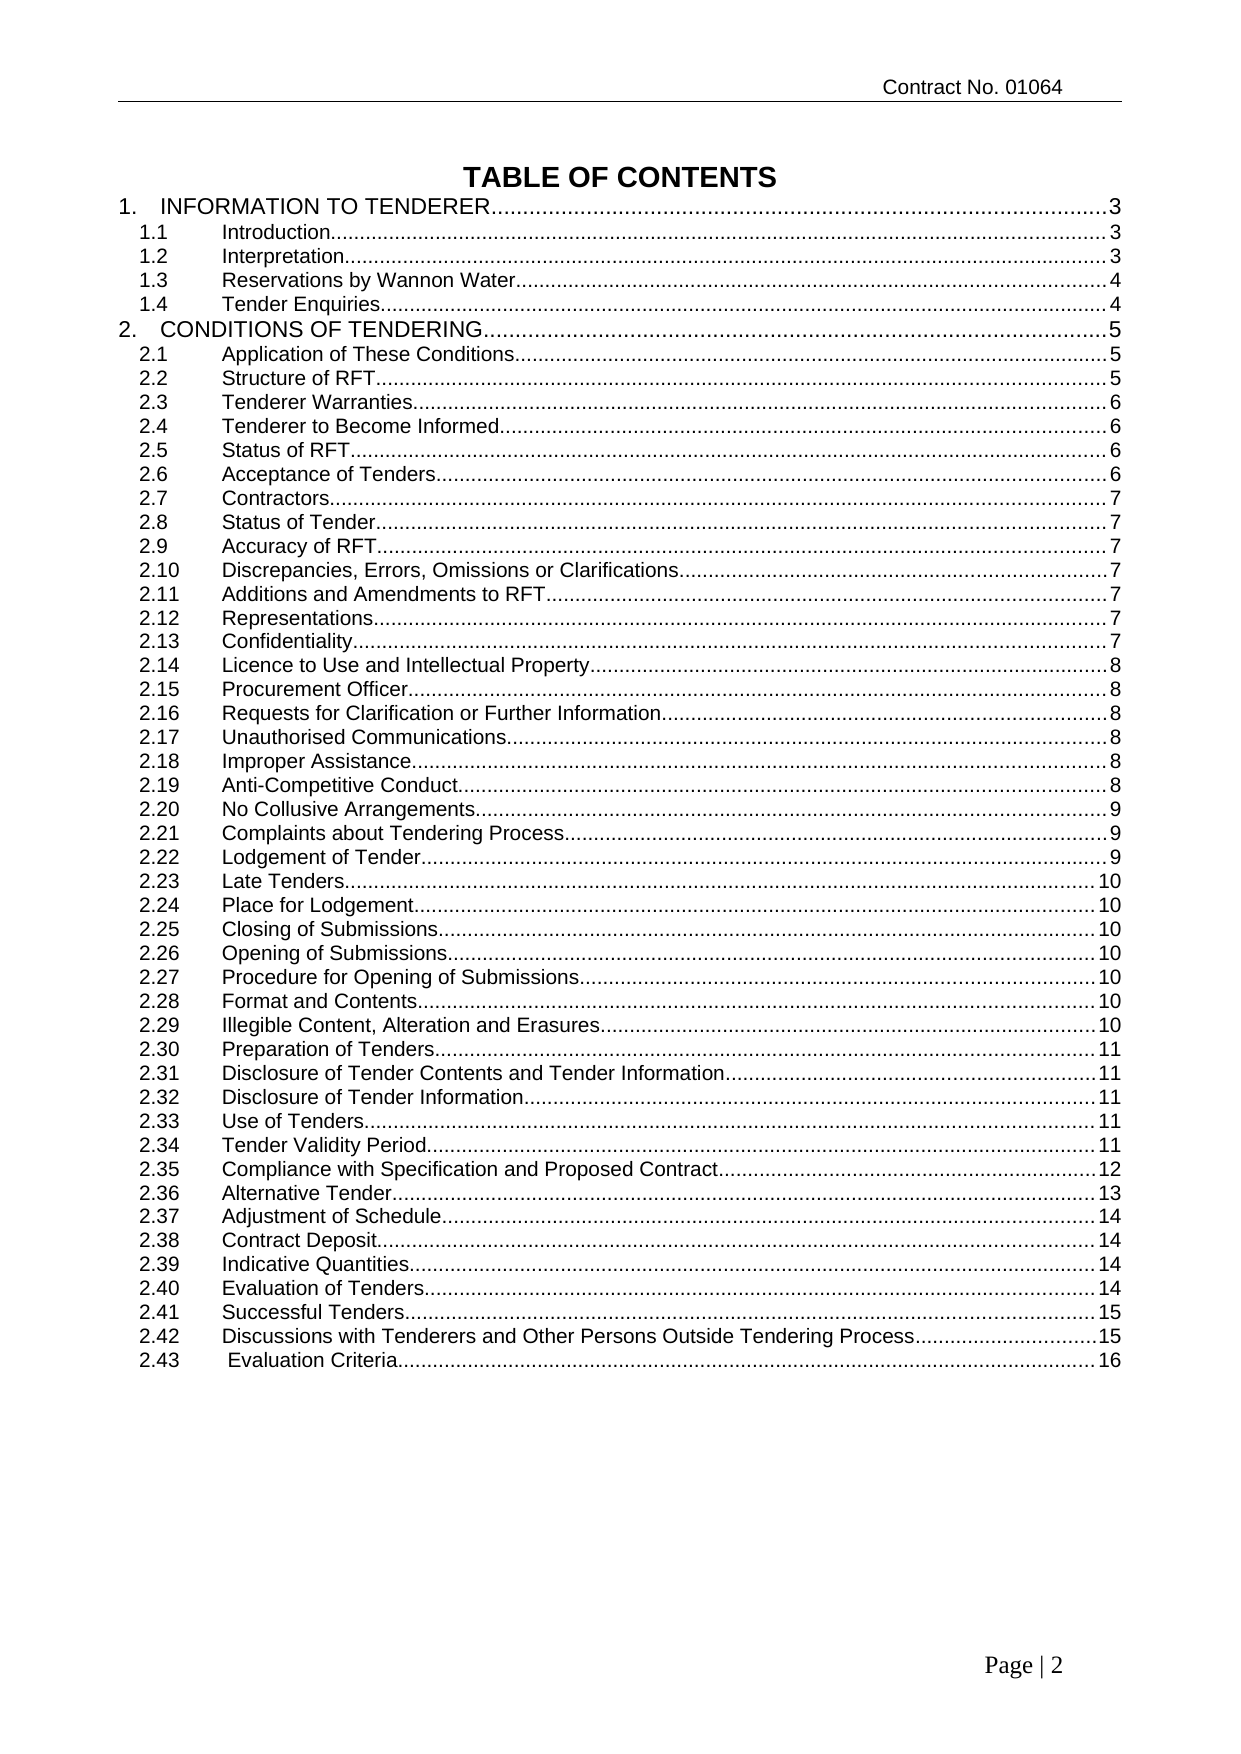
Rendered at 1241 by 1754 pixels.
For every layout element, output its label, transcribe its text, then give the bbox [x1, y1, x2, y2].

text 1.2 Interpretation 3 [139, 244, 1122, 268]
text 2.21 Complaints about Tendering Process 9 [139, 821, 1122, 845]
text 2.7 Contractors 7 [139, 486, 1122, 509]
text 2.11 Additions and Amendments to RFT 7 [139, 581, 1122, 605]
text 2.29 Illegible Content, Alteration and Erasures 10 [139, 1013, 1122, 1037]
text 2.20 No Collusive Arrangements 9 [139, 797, 1122, 821]
text 2.36 Alternative Tender 13 [139, 1180, 1122, 1204]
text 2.16 Requests for Clarification or Further Information 8 [139, 701, 1122, 725]
text 2.10 Discrepancies, Errors, Omissions or Clarifications 7 [139, 557, 1122, 581]
text 2.24 Place for Lodgement 10 [139, 893, 1122, 917]
text 2. CONDITIONS OF TENDERING 5 [118, 316, 1122, 342]
text 2.25 Closing of Submissions 10 [139, 917, 1122, 941]
text 2.23 Late Tenders 10 [139, 869, 1122, 893]
text 2.34 Tender Validity Period 11 [139, 1132, 1122, 1156]
text 2.26 Opening of Submissions 10 [139, 941, 1122, 965]
text 2.37 Adjustment of Schedule 14 [139, 1204, 1122, 1228]
text 2.14 Licence to Use and Intellectual Property 8 [139, 653, 1122, 677]
text 2.39 Indicative Quantities 14 [139, 1252, 1122, 1276]
text 2.27 Procedure for Opening of Submissions 10 [139, 965, 1122, 989]
text 2.35 Compliance with Specification and Proposed Contract 12 [139, 1156, 1122, 1180]
text 2.6 Acceptance of Tenders 6 [139, 462, 1122, 486]
text 2.12 Representations 7 [139, 605, 1122, 629]
text 2.31 Disclosure of Tender Contents and Tender Information 11 [139, 1061, 1122, 1084]
text 2.28 Format and Contents 10 [139, 989, 1122, 1013]
text 2.5 Status of RFT 6 [139, 438, 1122, 462]
text 2.32 Disclosure of Tender Information 11 [139, 1084, 1122, 1108]
text 2.13 Confidentiality 7 [139, 629, 1122, 653]
text 2.1 Application of These Conditions 5 [139, 342, 1122, 366]
text 2.2 Structure of RFT 5 [139, 366, 1122, 390]
text 2.19 Anti-Competitive Conduct 8 [139, 773, 1122, 797]
text 2.15 Procurement Officer 8 [139, 677, 1122, 701]
text 2.9 Accuracy of RFT 7 [139, 533, 1122, 557]
text TABLE OF CONTENTS [118, 160, 1122, 193]
text 2.43 Evaluation Criteria 16 [139, 1348, 1122, 1372]
text 2.22 Lodgement of Tender 9 [139, 845, 1122, 869]
text 2.40 Evaluation of Tenders 14 [139, 1276, 1122, 1300]
text 1. INFORMATION TO TENDERER 3 [118, 193, 1122, 220]
text 1.4 Tender Enquiries 4 [139, 292, 1122, 316]
text 2.17 Unauthorised Communications 8 [139, 725, 1122, 749]
text 2.41 Successful Tenders 15 [139, 1300, 1122, 1324]
text 2.42 Discussions with Tenderers and Other Persons Outside Tendering Process 15 [139, 1324, 1122, 1348]
text 1.3 Reservations by Wannon Water 4 [139, 268, 1122, 292]
text 1.1 Introduction 3 [139, 220, 1122, 244]
text 2.8 Status of Tender 7 [139, 509, 1122, 533]
text 2.18 Improper Assistance 8 [139, 749, 1122, 773]
text 2.30 Preparation of Tenders 11 [139, 1037, 1122, 1061]
text 2.38 Contract Deposit 14 [139, 1228, 1122, 1252]
text 2.4 Tenderer to Become Informed 6 [139, 414, 1122, 438]
text 2.33 Use of Tenders 11 [139, 1108, 1122, 1132]
text 2.3 Tenderer Warranties 6 [139, 390, 1122, 414]
